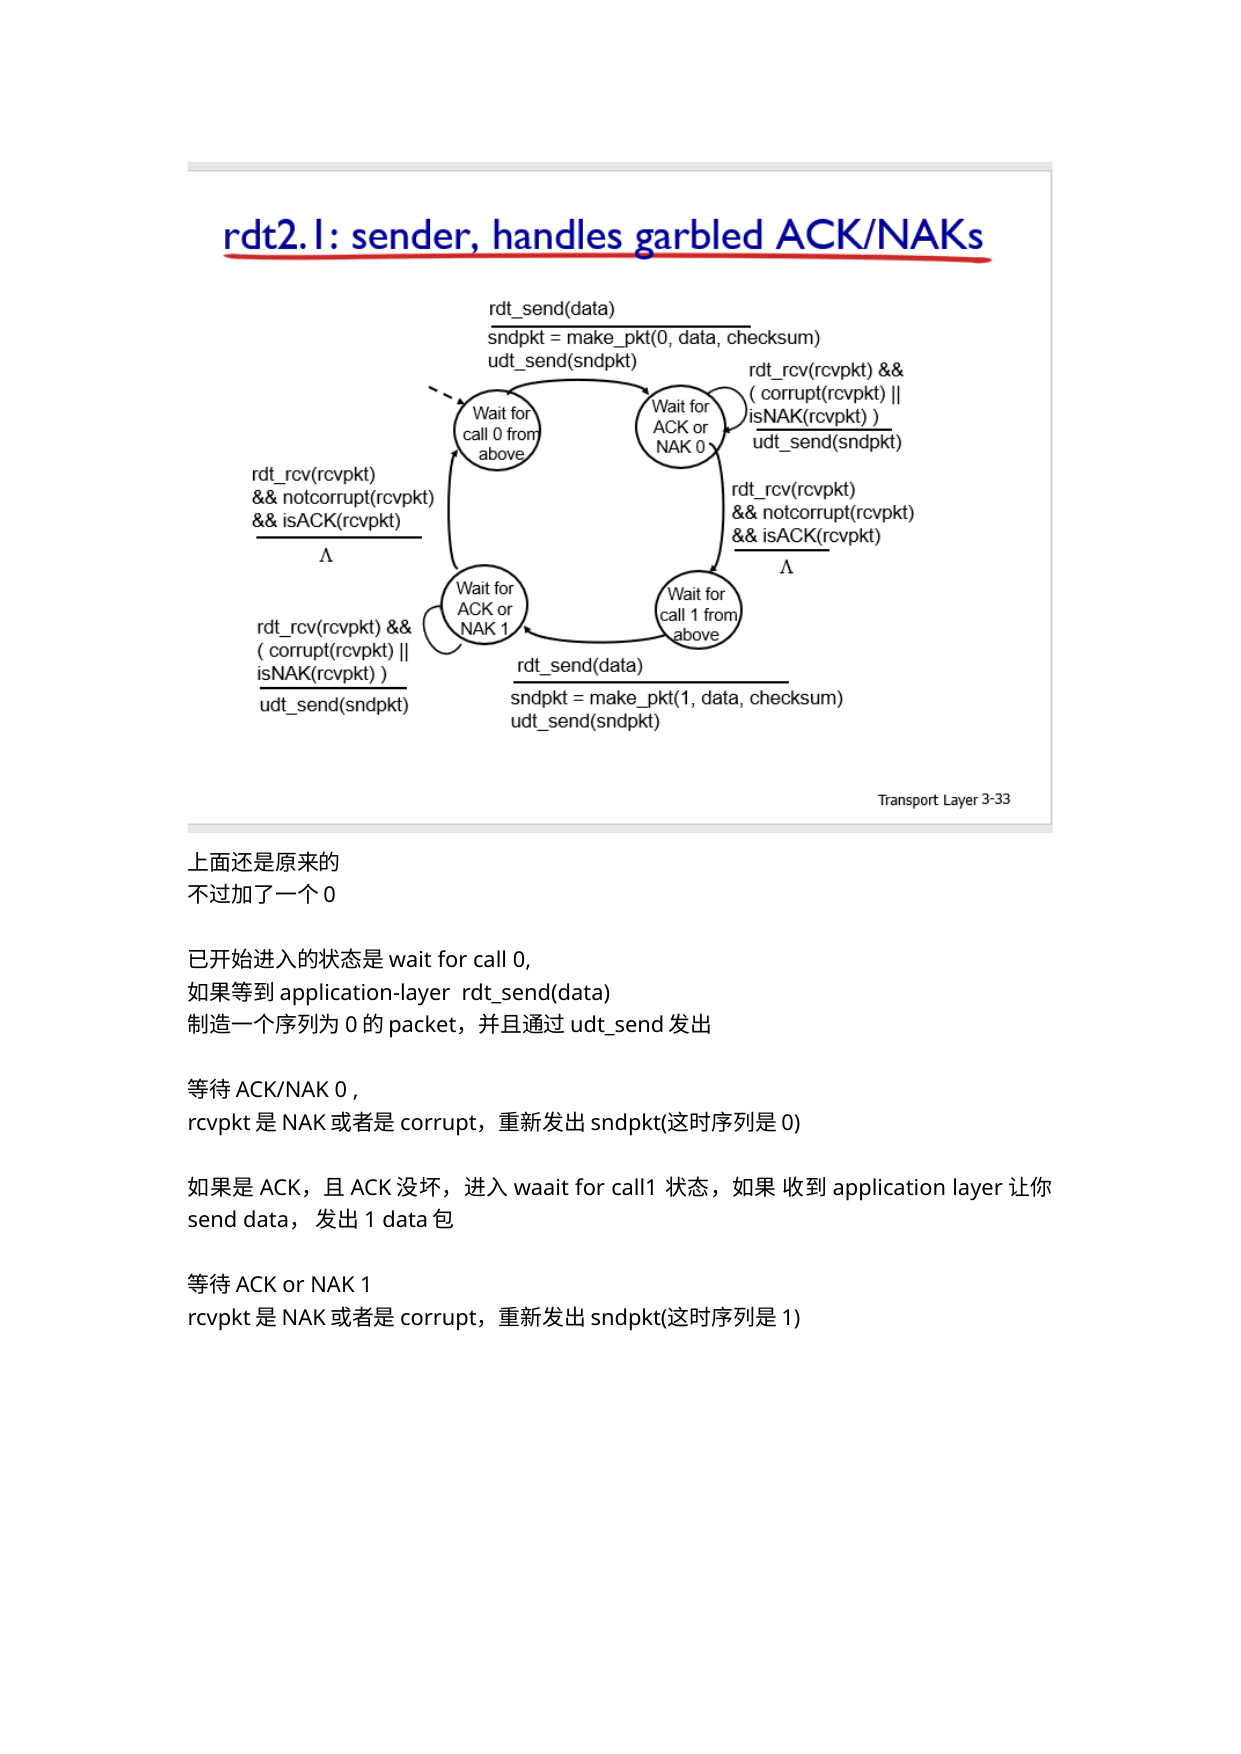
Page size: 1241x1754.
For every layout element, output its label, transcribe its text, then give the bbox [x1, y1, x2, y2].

text 等待ACK or NAK 1 [187, 1267, 1053, 1299]
text 制造一个序列为0的packet，并且通过udt_send发出 [187, 1007, 1053, 1039]
text 不过加了一个0 [187, 877, 1053, 909]
text rcvpkt是NAK或者是corrupt，重新发出sndpkt(这时序列是1) [187, 1299, 1053, 1332]
text 等待ACK/NAK 0 , [187, 1072, 1053, 1104]
text rcvpkt是NAK或者是corrupt，重新发出sndpkt(这时序列是0) [187, 1104, 1053, 1137]
text 如果等到application-layer rdt_send(data) [187, 974, 1053, 1007]
text 已开始进入的状态是wait for call 0, [187, 942, 1053, 974]
text 如果是ACK，且ACK没坏，进入waait for call1 状态，如果 收到application layer让你send data， 发出1 data包 [187, 1169, 1053, 1234]
picture [187, 162, 1053, 833]
text 上面还是原来的 [187, 844, 1053, 877]
